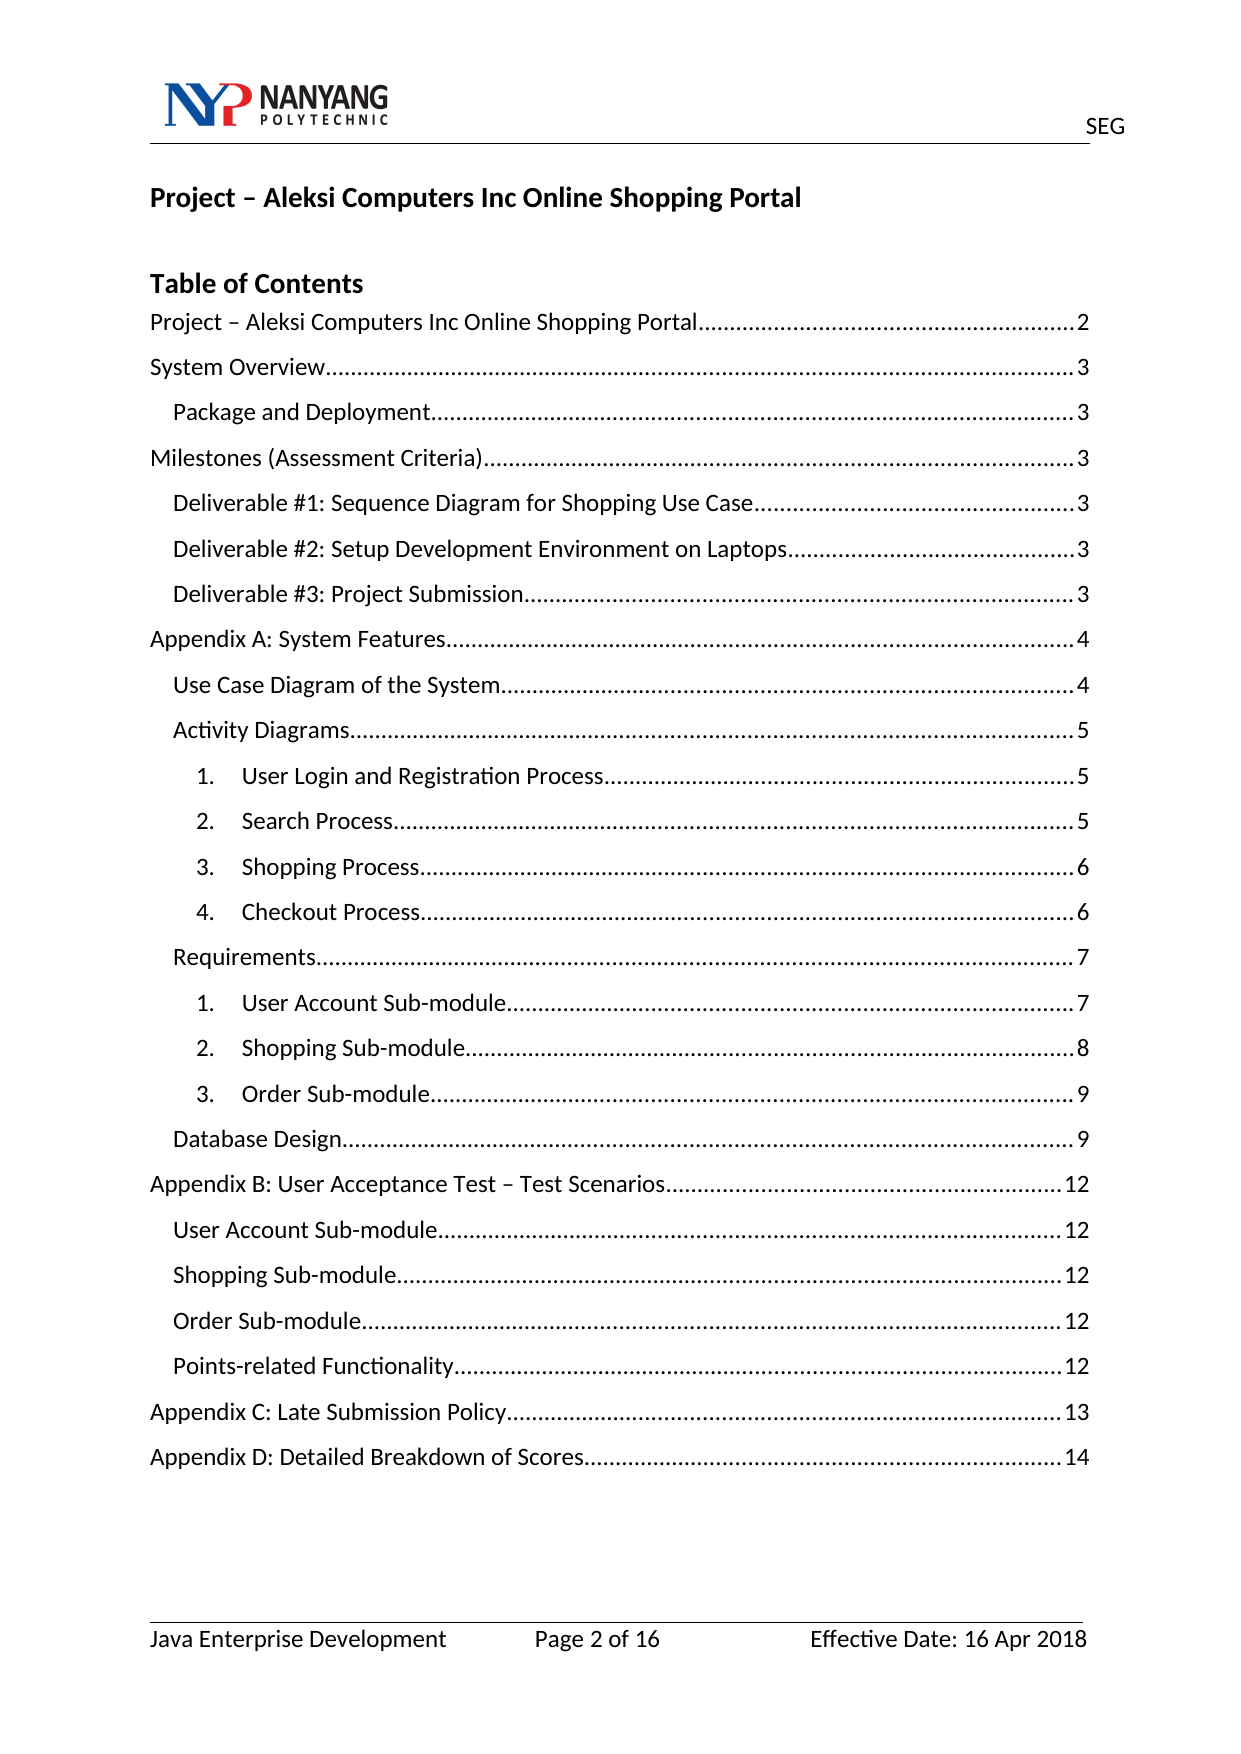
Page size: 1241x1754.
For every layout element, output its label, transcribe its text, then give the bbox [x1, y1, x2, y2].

picture [150, 75, 402, 135]
subtitle Project – Aleksi Computers Inc Online Shopping Portal [150, 179, 1090, 215]
